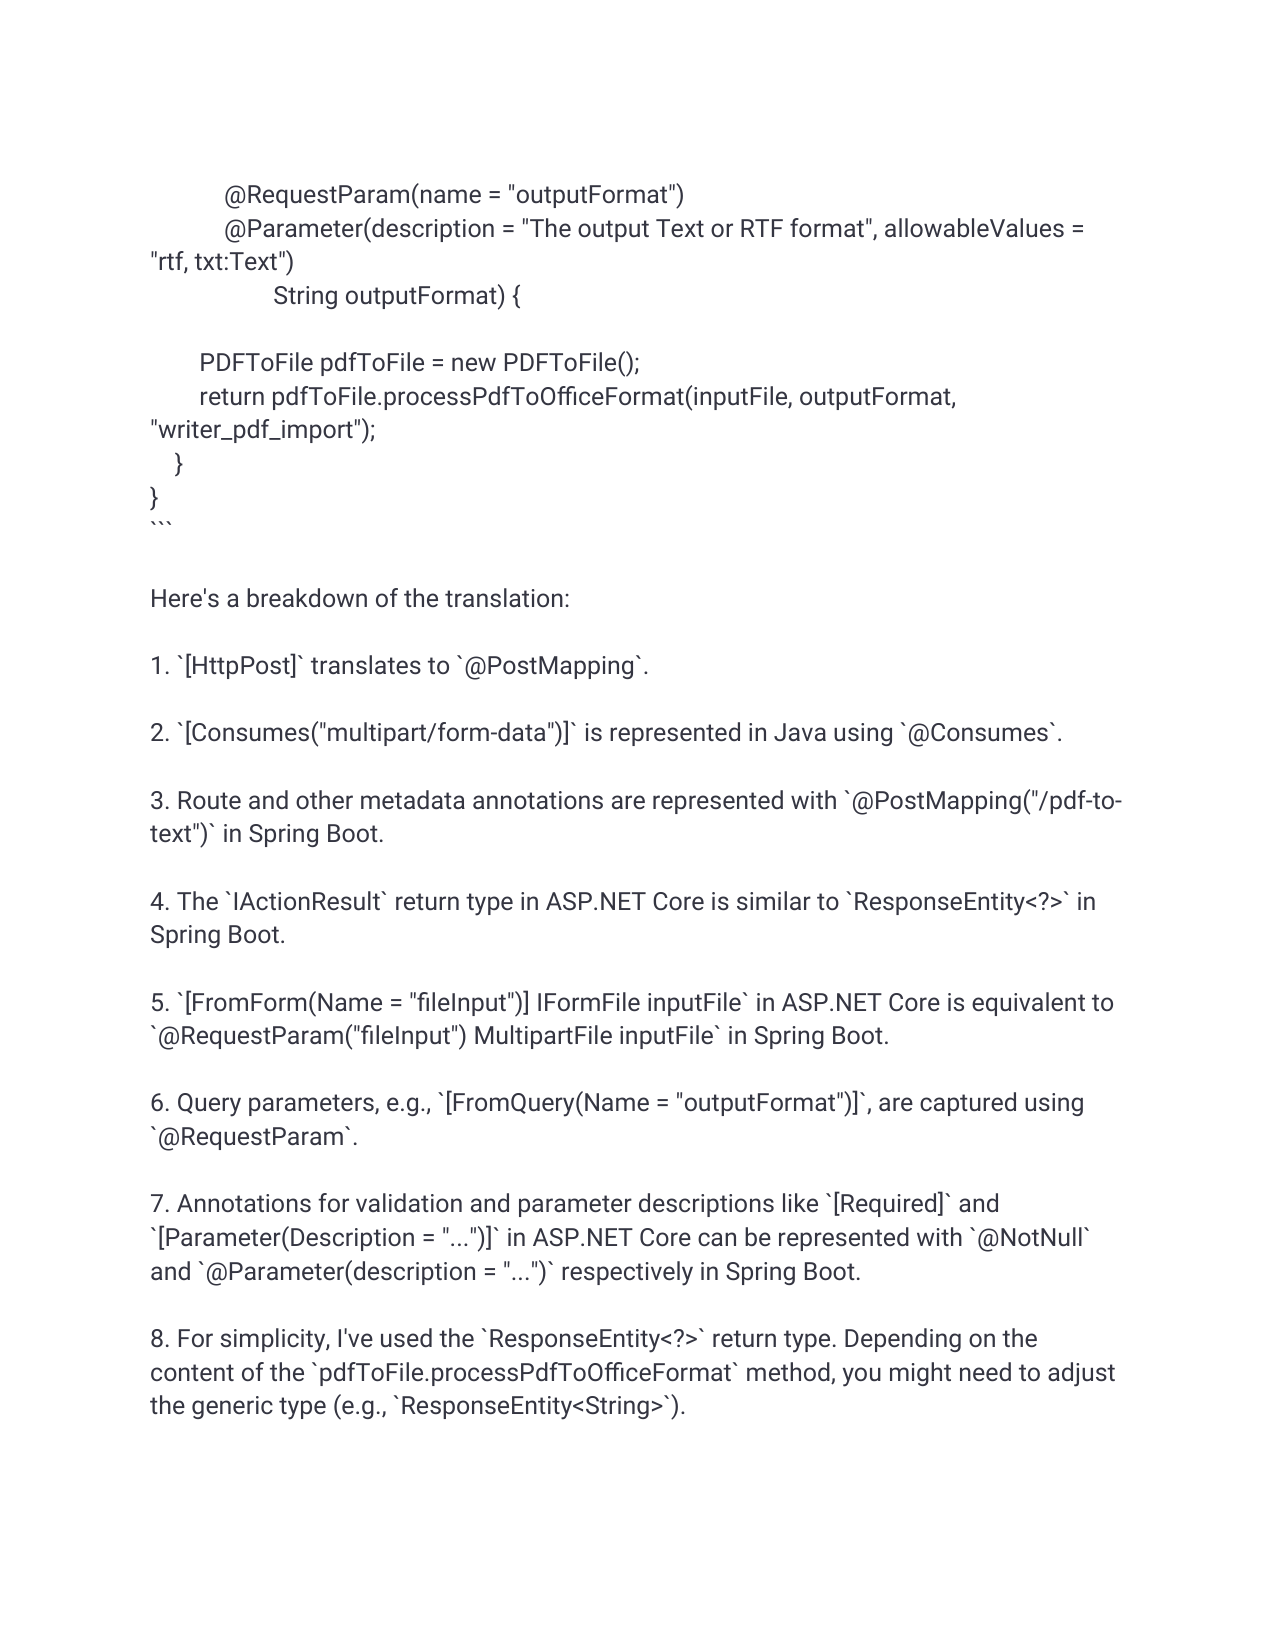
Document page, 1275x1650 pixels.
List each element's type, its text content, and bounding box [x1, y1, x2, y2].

text @Parameter(description = "The output Text or RTF format", allowableValues = "rtf, txt:Text") [150, 214, 1125, 277]
text 2. `[Consumes("multipart/form-data")]` is represented in Java using `@Consumes`. [150, 718, 1125, 748]
text 4. The `IActionResult` return type in ASP.NET Core is similar to `ResponseEntity<?>` in Spring Boot. [150, 887, 1125, 950]
text @RequestParam(name = "outputFormat") [150, 180, 1125, 209]
text 6. Query parameters, e.g., `[FromQuery(Name = "outputFormat")]`, are captured using `@RequestParam`. [150, 1089, 1125, 1152]
text 7. Annotations for validation and parameter descriptions like `[Required]` and `[Parameter(Description = "...")]` in ASP.NET Core can be represented with `@NotNull` and `@Parameter(description = "...")` respectively in Spring Boot. [150, 1189, 1125, 1286]
text String outputFormat) { [150, 281, 1125, 310]
text return pdfToFile.processPdfToOfficeFormat(inputFile, outputFormat, "writer_pdf_import"); [150, 382, 1125, 445]
text 8. For simplicity, I've used the `ResponseEntity<?>` return type. Depending on the content of the `pdfToFile.processPdfToOfficeFormat` method, you might need to adjust the generic type (e.g., `ResponseEntity<String>`). [150, 1324, 1125, 1421]
text Here's a breakdown of the translation: [150, 584, 1125, 613]
text 5. `[FromForm(Name = "fileInput")] IFormFile inputFile` in ASP.NET Core is equivalent to `@RequestParam("fileInput") MultipartFile inputFile` in Spring Boot. [150, 988, 1125, 1051]
text 1. `[HttpPost]` translates to `@PostMapping`. [150, 651, 1125, 681]
text PDFToFile pdfToFile = new PDFToFile(); [150, 348, 1125, 378]
text ``` [150, 517, 1125, 546]
text } [150, 449, 1125, 479]
text 3. Route and other metadata annotations are represented with `@PostMapping("/pdf-to-text")` in Spring Boot. [150, 786, 1125, 849]
text } [150, 483, 1125, 512]
